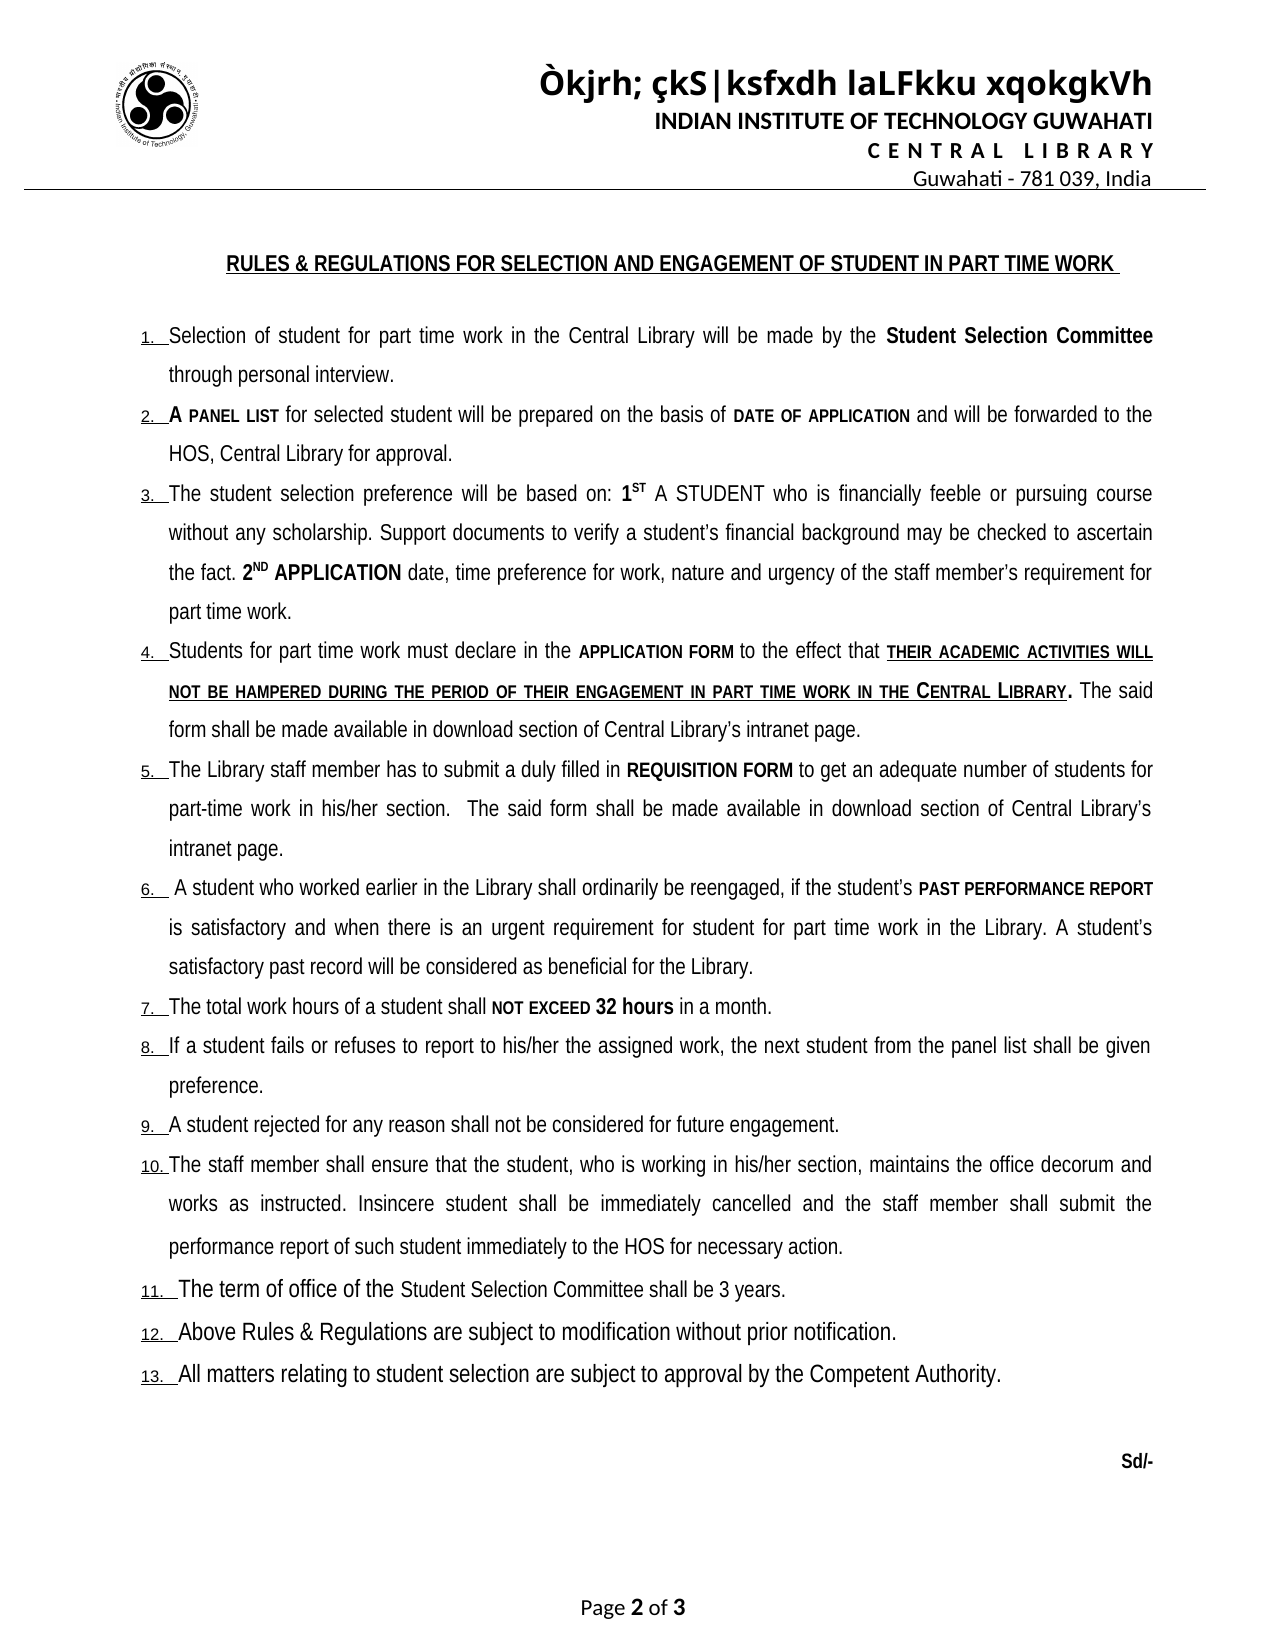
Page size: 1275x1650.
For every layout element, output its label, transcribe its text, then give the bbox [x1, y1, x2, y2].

list The staff member shall ensure that the student, who is working in his/her section, maintains the office decorum and works as instructed. Insincere student shall be immediately cancelled and the staff member shall submit the performance report of such student immediately to the HOS for necessary action. [141, 1151, 1153, 1259]
list The total work hours of a student shall not exceed 32 hours in a month. [141, 993, 1153, 1019]
list All matters relating to student selection are subject to approval by the Competent Authority. [141, 1359, 1153, 1388]
text RULES & REGULATIONS FOR SELECTION AND ENGAGEMENT OF STUDENT IN PART TIME WORK [112, 250, 1153, 277]
list A panel list for selected student will be prepared on the basis of date of application and will be forwarded to the HOS, Central Library for approval. [141, 401, 1153, 466]
list A student rejected for any reason shall not be considered for future engagement. [141, 1111, 1153, 1137]
list The Library staff member has to submit a duly filled in REQUISITION FORM to get an adequate number of students for part-time work in his/her section. The said form shall be made available in download section of Central Library’s intranet page. [141, 756, 1153, 861]
list The student selection preference will be based on: 1ST A STUDENT who is financially feeble or pursuing course without any scholarship. Support documents to verify a student’s financial background may be checked to ascertain the fact. 2nd Application date, time preference for work, nature and urgency of the staff member’s requirement for part time work. [141, 479, 1153, 624]
text Sd/- [187, 1449, 1153, 1473]
list Selection of student for part time work in the Central Library will be made by the Student Selection Committee through personal interview. [141, 322, 1153, 387]
list A student who worked earlier in the Library shall ordinarily be reengaged, if the student’s PAST PERFORMANCE REPORT is satisfactory and when there is an urgent requirement for student for part time work in the Library. A student’s satisfactory past record will be considered as beneficial for the Library. [141, 874, 1153, 979]
list Above Rules & Regulations are subject to modification without prior notification. [141, 1317, 1153, 1345]
list Students for part time work must declare in the APPLICATION FORM to the effect that their academic activities will not be hampered during the period of their engagement in part time work in the Central Library. The said form shall be made available in download section of Central Library’s intranet page. [141, 637, 1153, 743]
picture [115, 62, 199, 147]
list If a student fails or refuses to report to his/her the assigned work, the next student from the panel list shall be given preference. [141, 1032, 1153, 1098]
list The term of office of the Student Selection Committee shall be 3 years. [141, 1274, 1153, 1302]
